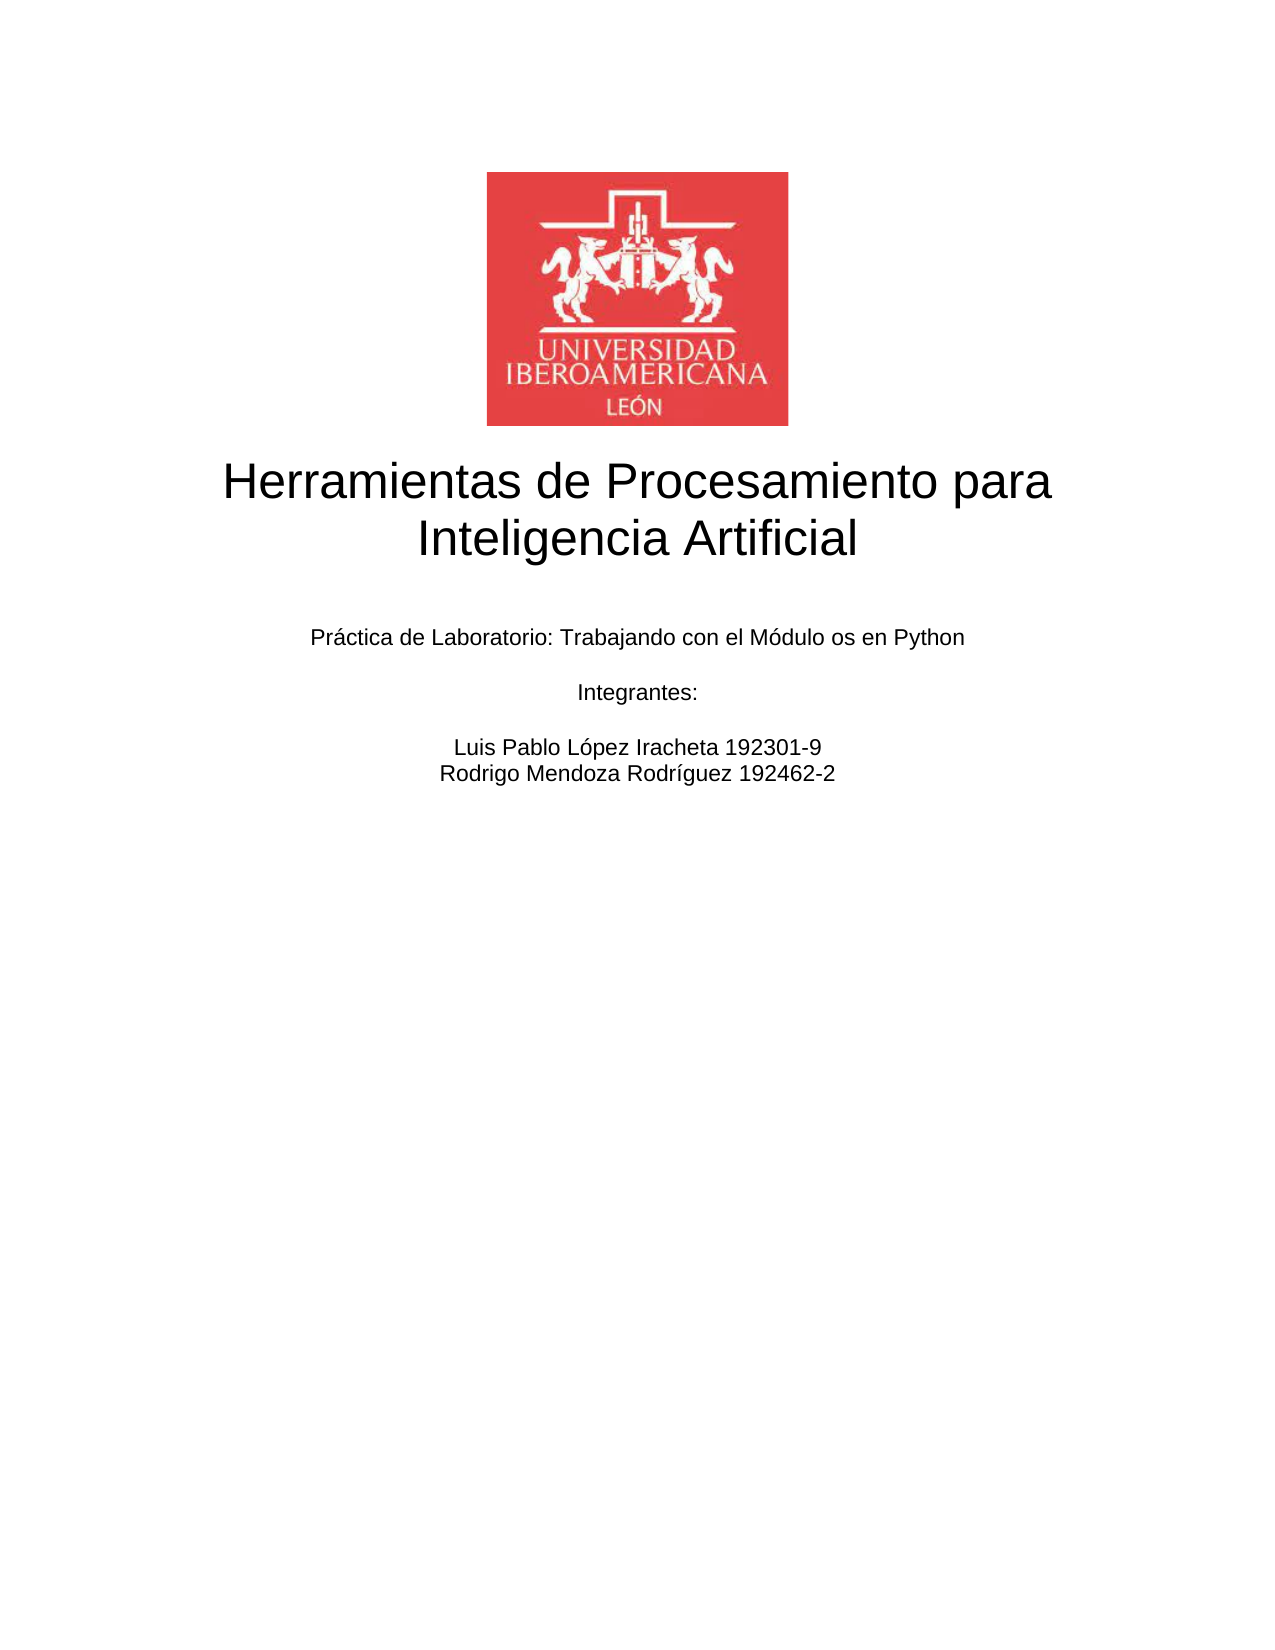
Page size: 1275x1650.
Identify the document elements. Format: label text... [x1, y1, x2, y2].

text Rodrigo Mendoza Rodríguez 192462-2 [177, 760, 1098, 786]
picture [486, 172, 789, 426]
text Práctica de Laboratorio: Trabajando con el Módulo os en Python [177, 623, 1098, 650]
text Integrantes: [177, 679, 1098, 705]
text Luis Pablo López Iracheta 192301-9 [177, 734, 1098, 760]
text Herramientas de Procesamiento para Inteligencia Artificial [177, 451, 1098, 566]
